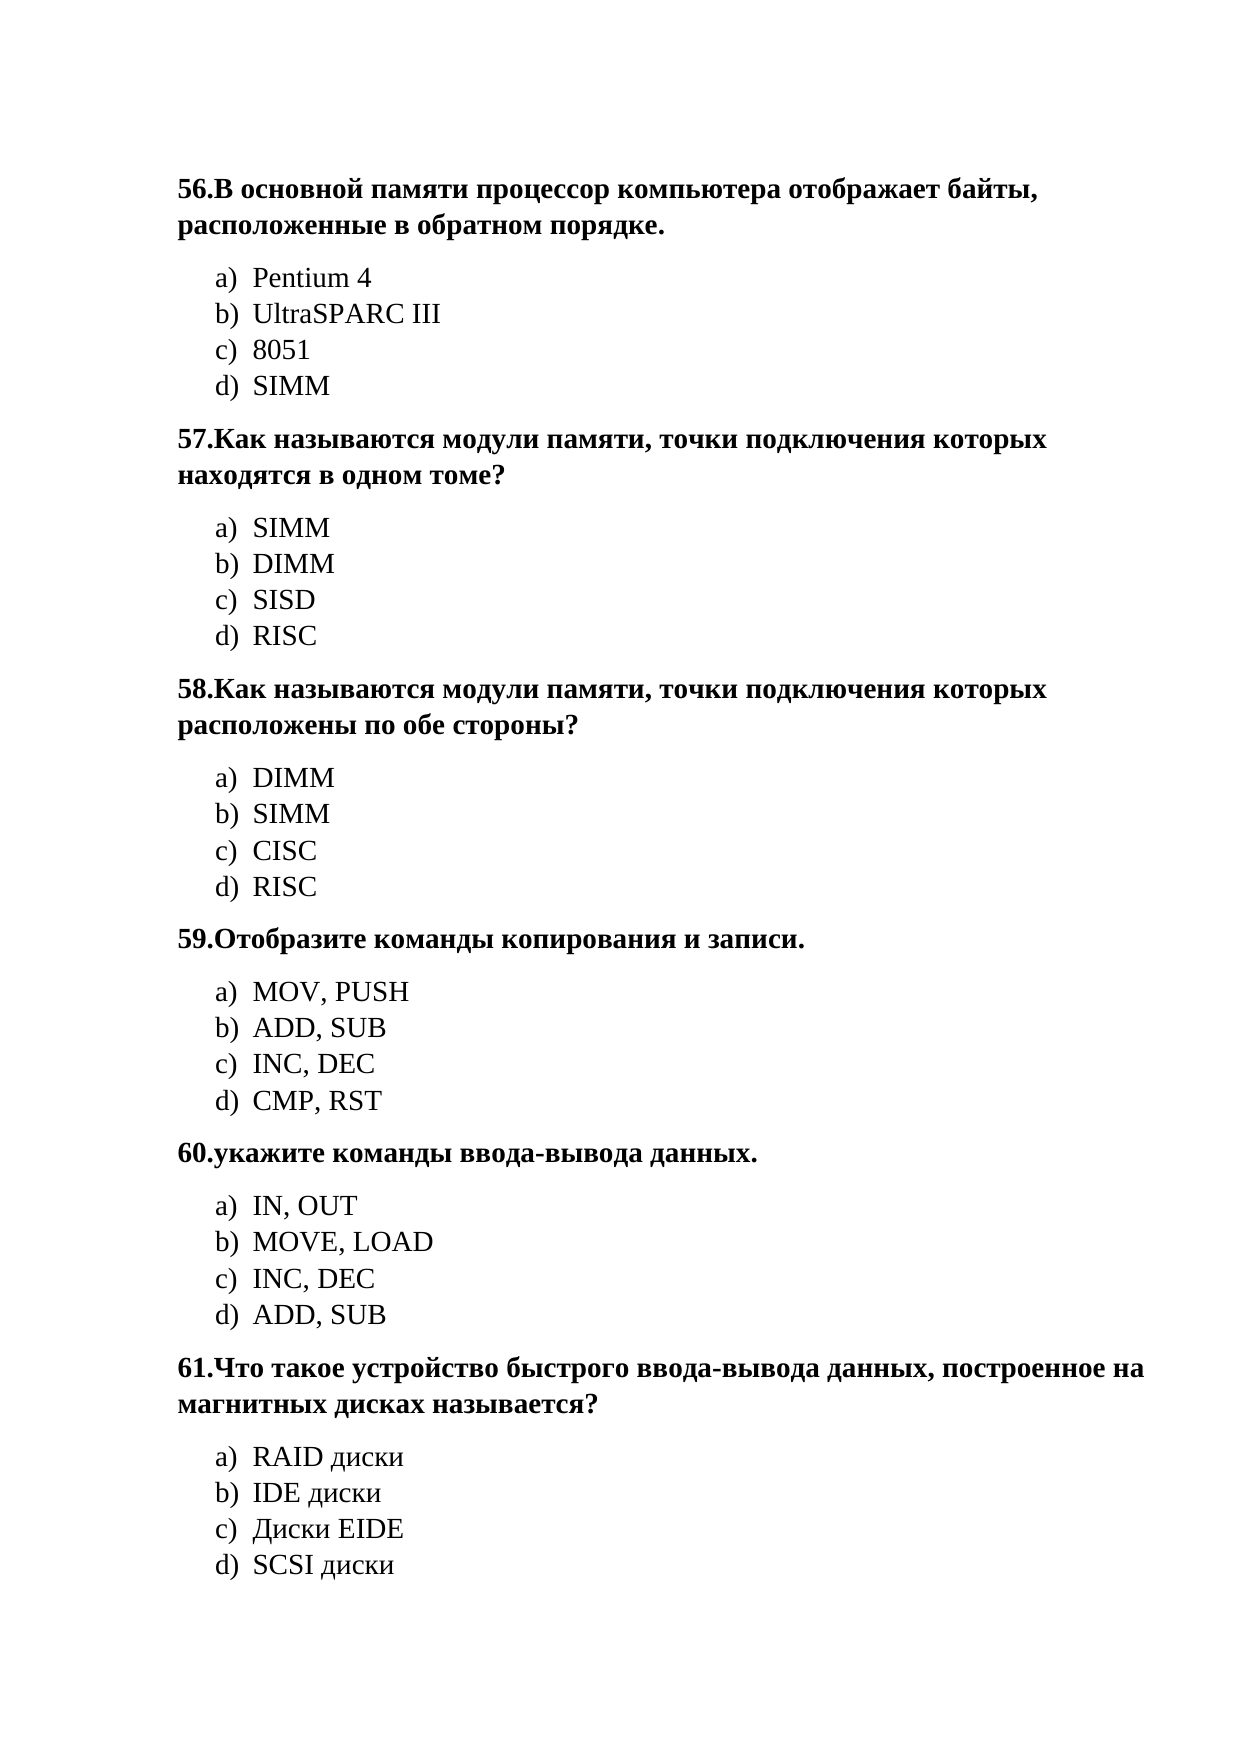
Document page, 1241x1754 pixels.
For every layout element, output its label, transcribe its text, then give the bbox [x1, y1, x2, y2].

text 59.Отобразите команды копирования и записи. [177, 922, 1152, 955]
list SCSI диски [215, 1547, 1152, 1581]
list UltraSPARC III [215, 296, 1152, 329]
list 8051 [215, 332, 1152, 366]
list INC, DEC [215, 1261, 1152, 1294]
list RISC [215, 869, 1152, 902]
list ADD, SUB [215, 1011, 1152, 1044]
list ADD, SUB [215, 1297, 1152, 1330]
list DIMM [215, 760, 1152, 794]
list SISD [215, 582, 1152, 616]
list MOV, PUSH [215, 974, 1152, 1008]
text 60.укажите команды ввода-вывода данных. [177, 1136, 1152, 1169]
list Диски EIDE [215, 1511, 1152, 1544]
text 58.Как называются модули памяти, точки подключения которых расположены по обе стороны? [177, 671, 1152, 741]
text 56.В основной памяти процессор компьютера отображает байты, расположенные в обратном порядке. [177, 171, 1152, 241]
list SIMM [215, 796, 1152, 830]
list IN, OUT [215, 1188, 1152, 1222]
list RAID диски [215, 1439, 1152, 1472]
list DIMM [215, 546, 1152, 580]
list MOVE, LOAD [215, 1224, 1152, 1258]
list INC, DEC [215, 1047, 1152, 1080]
list Pentium 4 [215, 260, 1152, 293]
list CISC [215, 833, 1152, 866]
list SIMM [215, 368, 1152, 402]
list RISC [215, 618, 1152, 652]
text 57.Как называются модули памяти, точки подключения которых находятся в одном томе? [177, 421, 1152, 491]
list CMP, RST [215, 1083, 1152, 1116]
list IDE диски [215, 1475, 1152, 1508]
list SIMM [215, 510, 1152, 544]
text 61.Что такое устройство быстрого ввода-вывода данных, построенное на магнитных дисках называется? [177, 1350, 1152, 1419]
